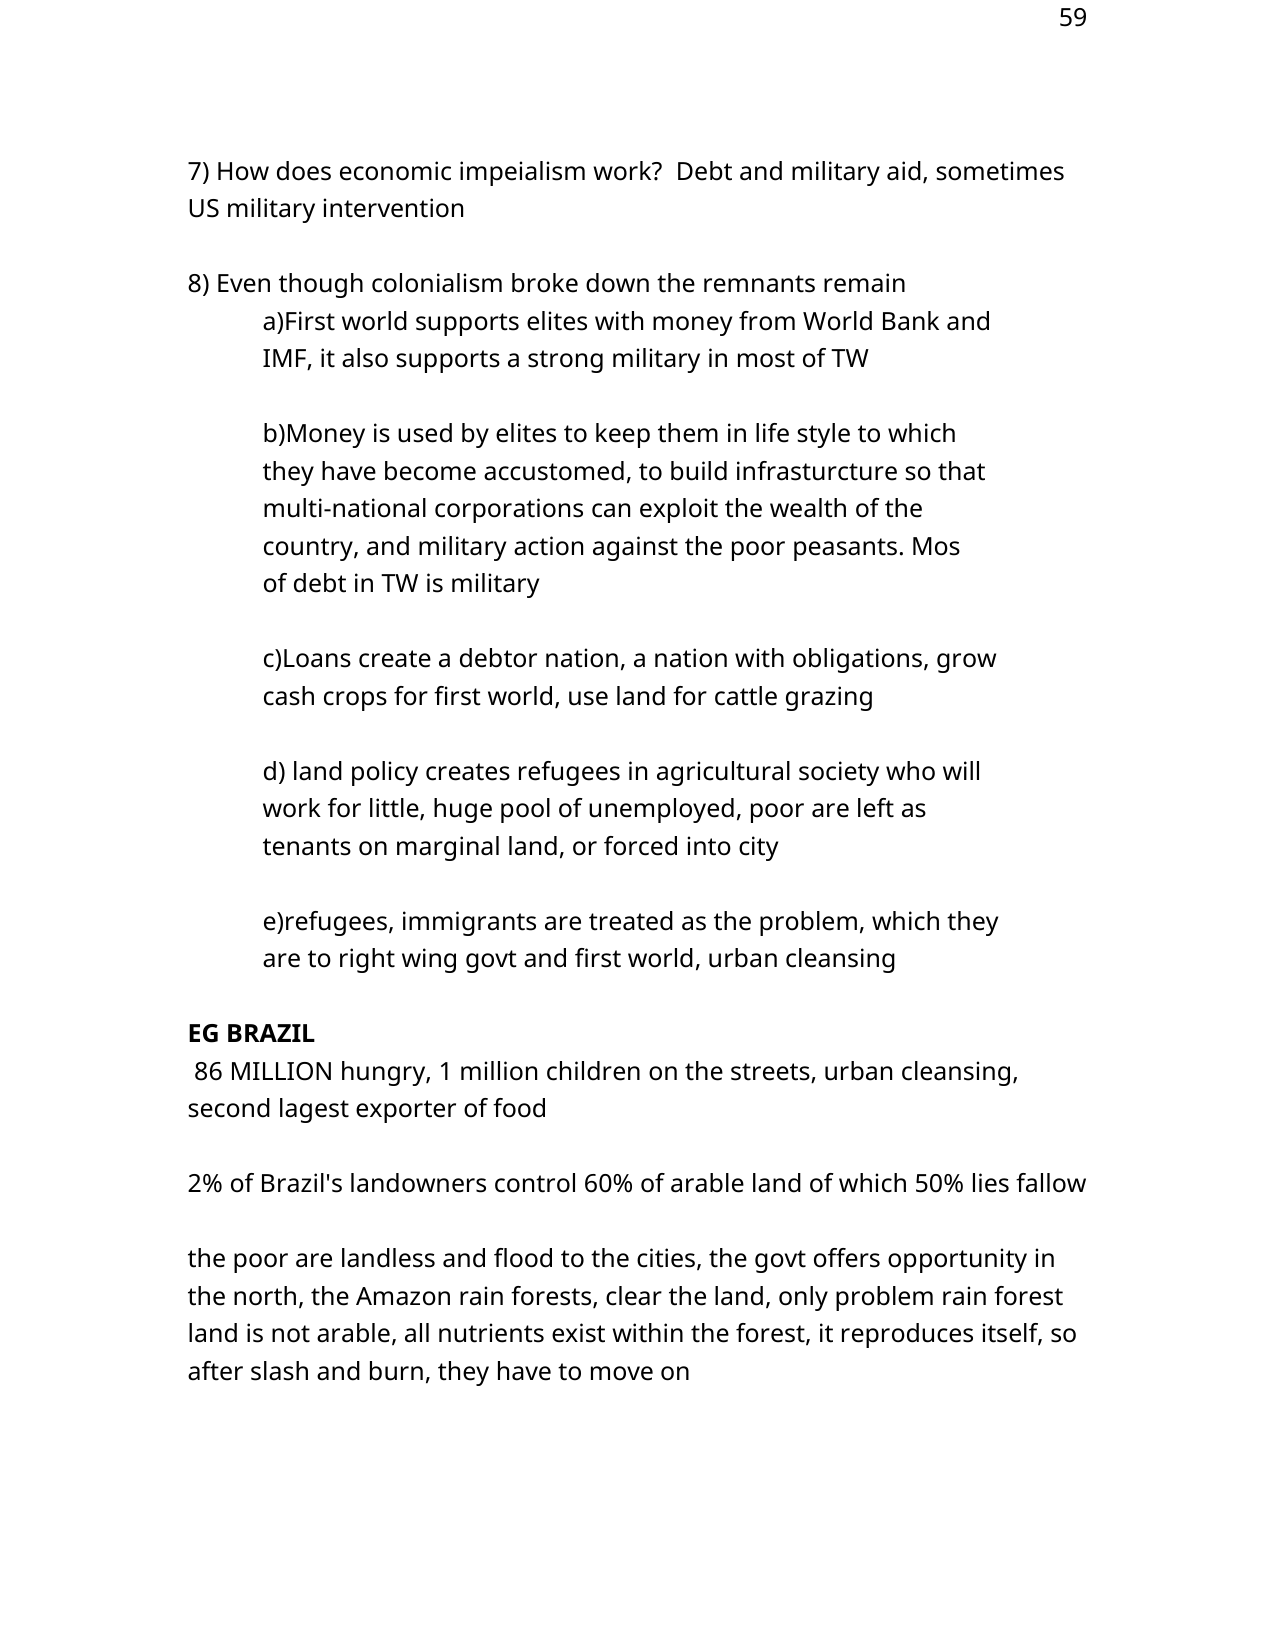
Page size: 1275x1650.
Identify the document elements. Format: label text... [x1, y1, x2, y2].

text tenants on marginal land, or forced into city [187, 825, 1087, 862]
text a)First world supports elites with money from World Bank and [187, 300, 1087, 337]
text they have become accustomed, to build infrasturcture so that [187, 450, 1087, 487]
text 86 MILLION hungry, 1 million children on the streets, urban cleansing, second lagest exporter of food [187, 1050, 1087, 1125]
text country, and military action against the poor peasants. Mos [187, 525, 1087, 562]
text 2% of Brazil's landowners control 60% of arable land of which 50% lies fallow [187, 1162, 1087, 1200]
text cash crops for first world, use land for cattle grazing [187, 675, 1087, 712]
text the poor are landless and flood to the cities, the govt offers opportunity in the north, the Amazon rain forests, clear the land, only problem rain forest land is not arable, all nutrients exist within the forest, it reproduces itself, so after slash and burn, they have to move on [187, 1237, 1087, 1387]
text IMF, it also supports a strong military in most of TW [187, 337, 1087, 375]
text 8) Even though colonialism broke down the remnants remain [187, 262, 1087, 300]
text b)Money is used by elites to keep them in life style to which [187, 412, 1087, 450]
text EG BRAZIL [187, 1012, 1087, 1050]
text work for little, huge pool of unemployed, poor are left as [187, 787, 1087, 825]
text 7) How does economic impeialism work? Debt and military aid, sometimes US military intervention [187, 150, 1087, 225]
text d) land policy creates refugees in agricultural society who will [187, 750, 1087, 787]
text are to right wing govt and first world, urban cleansing [187, 937, 1087, 975]
text c)Loans create a debtor nation, a nation with obligations, grow [187, 637, 1087, 675]
text e)refugees, immigrants are treated as the problem, which they [187, 900, 1087, 937]
text multi-national corporations can exploit the wealth of the [187, 487, 1087, 525]
text of debt in TW is military [187, 562, 1087, 600]
